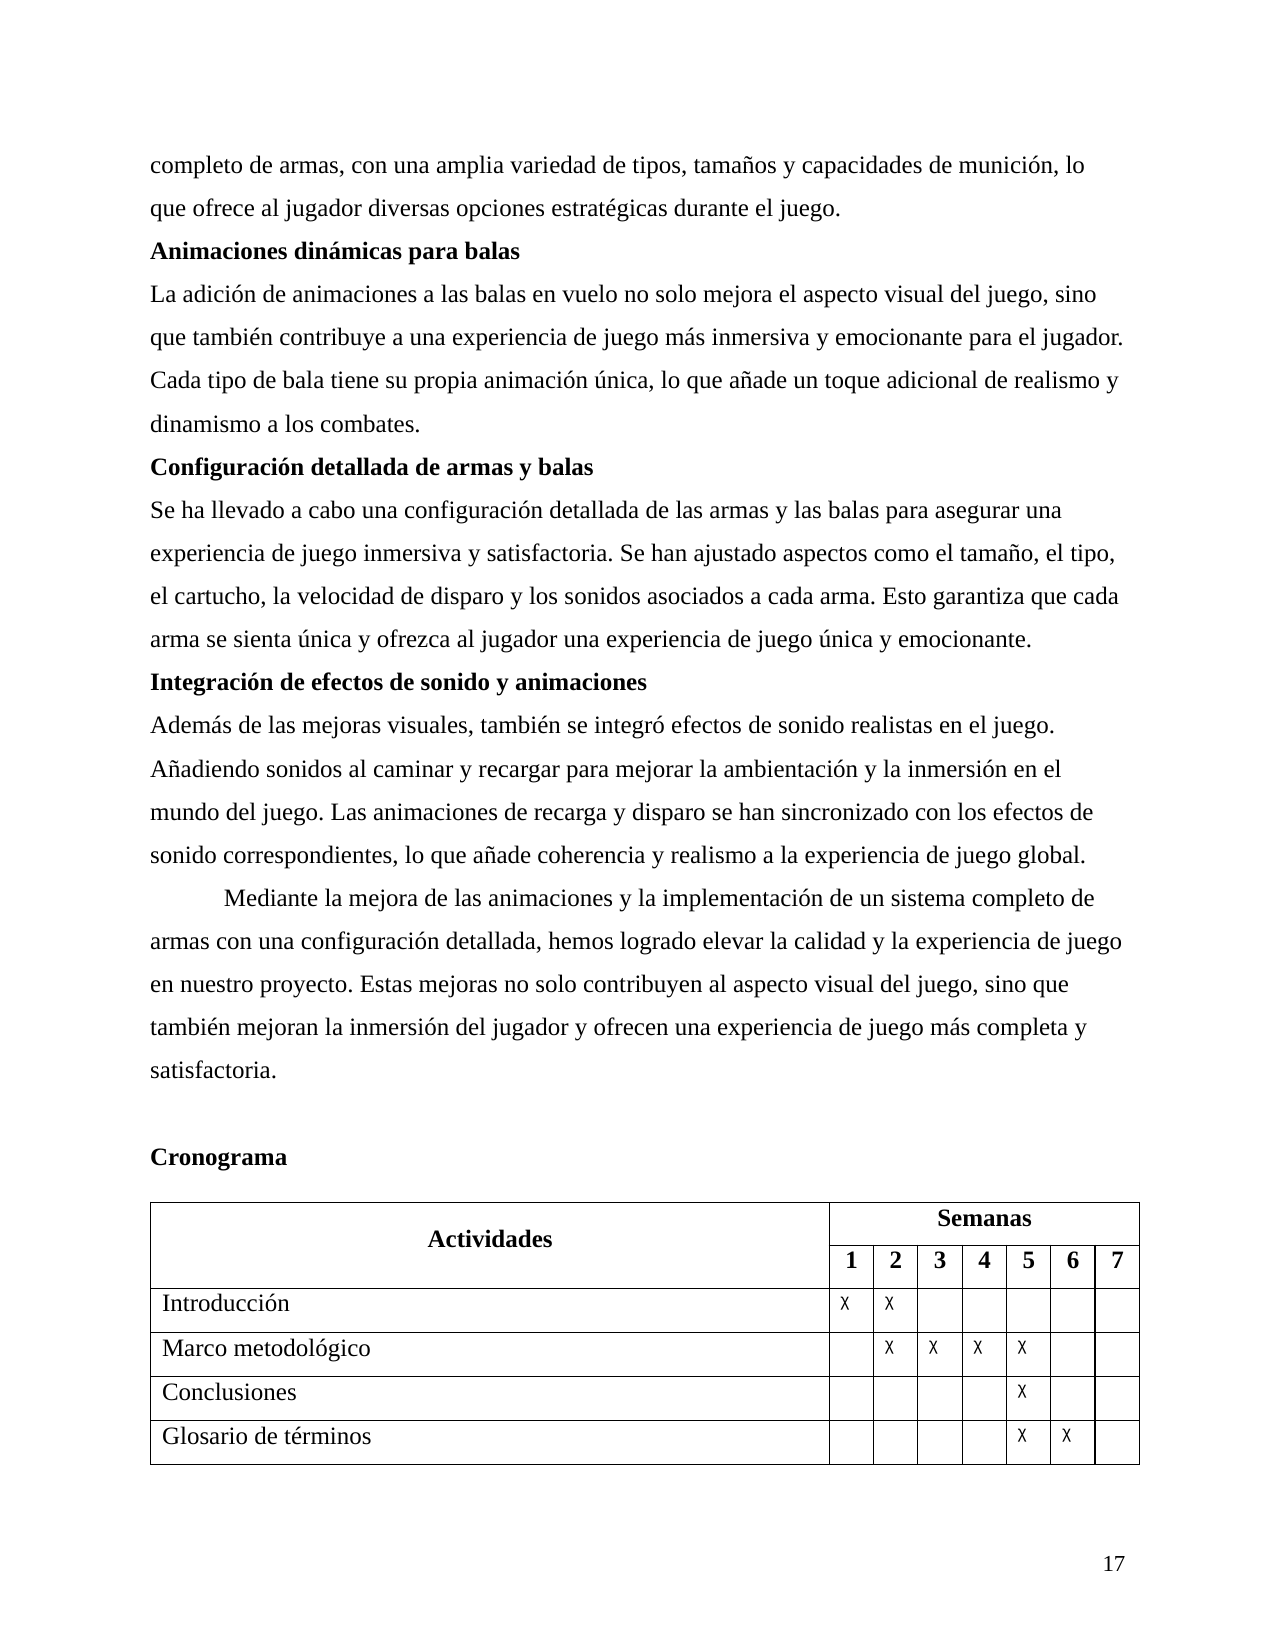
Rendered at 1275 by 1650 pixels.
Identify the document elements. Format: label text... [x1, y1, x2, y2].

text Se ha llevado a cabo una configuración detallada de las armas y las balas para asegurar una experiencia de juego inmersiva y satisfactoria. Se han ajustado aspectos como el tamaño, el tipo, el cartucho, la velocidad de disparo y los sonidos asociados a cada arma. Esto garantiza que cada arma se sienta única y ofrezca al jugador una experiencia de juego única y emocionante. [150, 495, 1125, 653]
table_cell [874, 1421, 917, 1464]
table_cell Marco metodológico [151, 1333, 829, 1376]
table_cell [963, 1421, 1006, 1464]
table_cell [1096, 1377, 1139, 1420]
table_header Semanas [830, 1203, 1139, 1244]
table_cell ᵡ [1007, 1421, 1050, 1464]
table_cell 7 [1096, 1246, 1139, 1287]
text Mediante la mejora de las animaciones y la implementación de un sistema completo de armas con una configuración detallada, hemos logrado elevar la calidad y la experiencia de juego en nuestro proyecto. Estas mejoras no solo contribuyen al aspecto visual del juego, sino que también mejoran la inmersión del jugador y ofrecen una experiencia de juego más completa y satisfactoria. [150, 883, 1125, 1084]
table_cell ᵡ [830, 1289, 873, 1332]
table_cell 5 [1007, 1246, 1050, 1287]
text Además de las mejoras visuales, también se integró efectos de sonido realistas en el juego. Añadiendo sonidos al caminar y recargar para mejorar la ambientación y la inmersión en el mundo del juego. Las animaciones de recarga y disparo se han sincronizado con los efectos de sonido correspondientes, lo que añade coherencia y realismo a la experiencia de juego global. [150, 711, 1125, 869]
text La adición de animaciones a las balas en vuelo no solo mejora el aspecto visual del juego, sino que también contribuye a una experiencia de juego más inmersiva y emocionante para el jugador. Cada tipo de bala tiene su propia animación única, lo que añade un toque adicional de realismo y dinamismo a los combates. [150, 279, 1125, 437]
text Configuración detallada de armas y balas [150, 452, 1125, 481]
text Cronograma [150, 1142, 1125, 1171]
table_cell [1051, 1289, 1094, 1332]
table_cell [830, 1377, 873, 1420]
table_cell Conclusiones [151, 1377, 829, 1420]
text Integración de efectos de sonido y animaciones [150, 667, 1125, 696]
table_cell 1 [830, 1246, 873, 1287]
text Animaciones dinámicas para balas [150, 236, 1125, 265]
table_cell 2 [874, 1246, 917, 1287]
table_cell ᵡ [1007, 1333, 1050, 1376]
table_cell ᵡ [1007, 1377, 1050, 1420]
table_cell [830, 1421, 873, 1464]
table_cell 6 [1051, 1246, 1094, 1287]
table_cell [1096, 1289, 1139, 1332]
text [150, 150, 1125, 222]
table_cell [1051, 1377, 1094, 1420]
table_cell [1051, 1333, 1094, 1376]
table_cell 4 [963, 1246, 1006, 1287]
table_header Actividades [151, 1203, 829, 1287]
table_cell [1096, 1421, 1139, 1464]
table_cell Introducción [151, 1289, 829, 1332]
table_cell [1007, 1289, 1050, 1332]
table_cell [830, 1333, 873, 1376]
table_cell [874, 1377, 917, 1420]
table_cell [963, 1377, 1006, 1420]
table_cell ᵡ [874, 1289, 917, 1332]
table_cell ᵡ [918, 1333, 962, 1376]
table_cell ᵡ [963, 1333, 1006, 1376]
table_cell [918, 1377, 962, 1420]
table_cell 3 [918, 1246, 962, 1287]
table_cell ᵡ [874, 1333, 917, 1376]
table_cell [1096, 1333, 1139, 1376]
table_cell [918, 1421, 962, 1464]
table_cell [963, 1289, 1006, 1332]
table_cell [918, 1289, 962, 1332]
table_cell Glosario de términos [151, 1421, 829, 1464]
table_cell ᵡ [1051, 1421, 1094, 1464]
